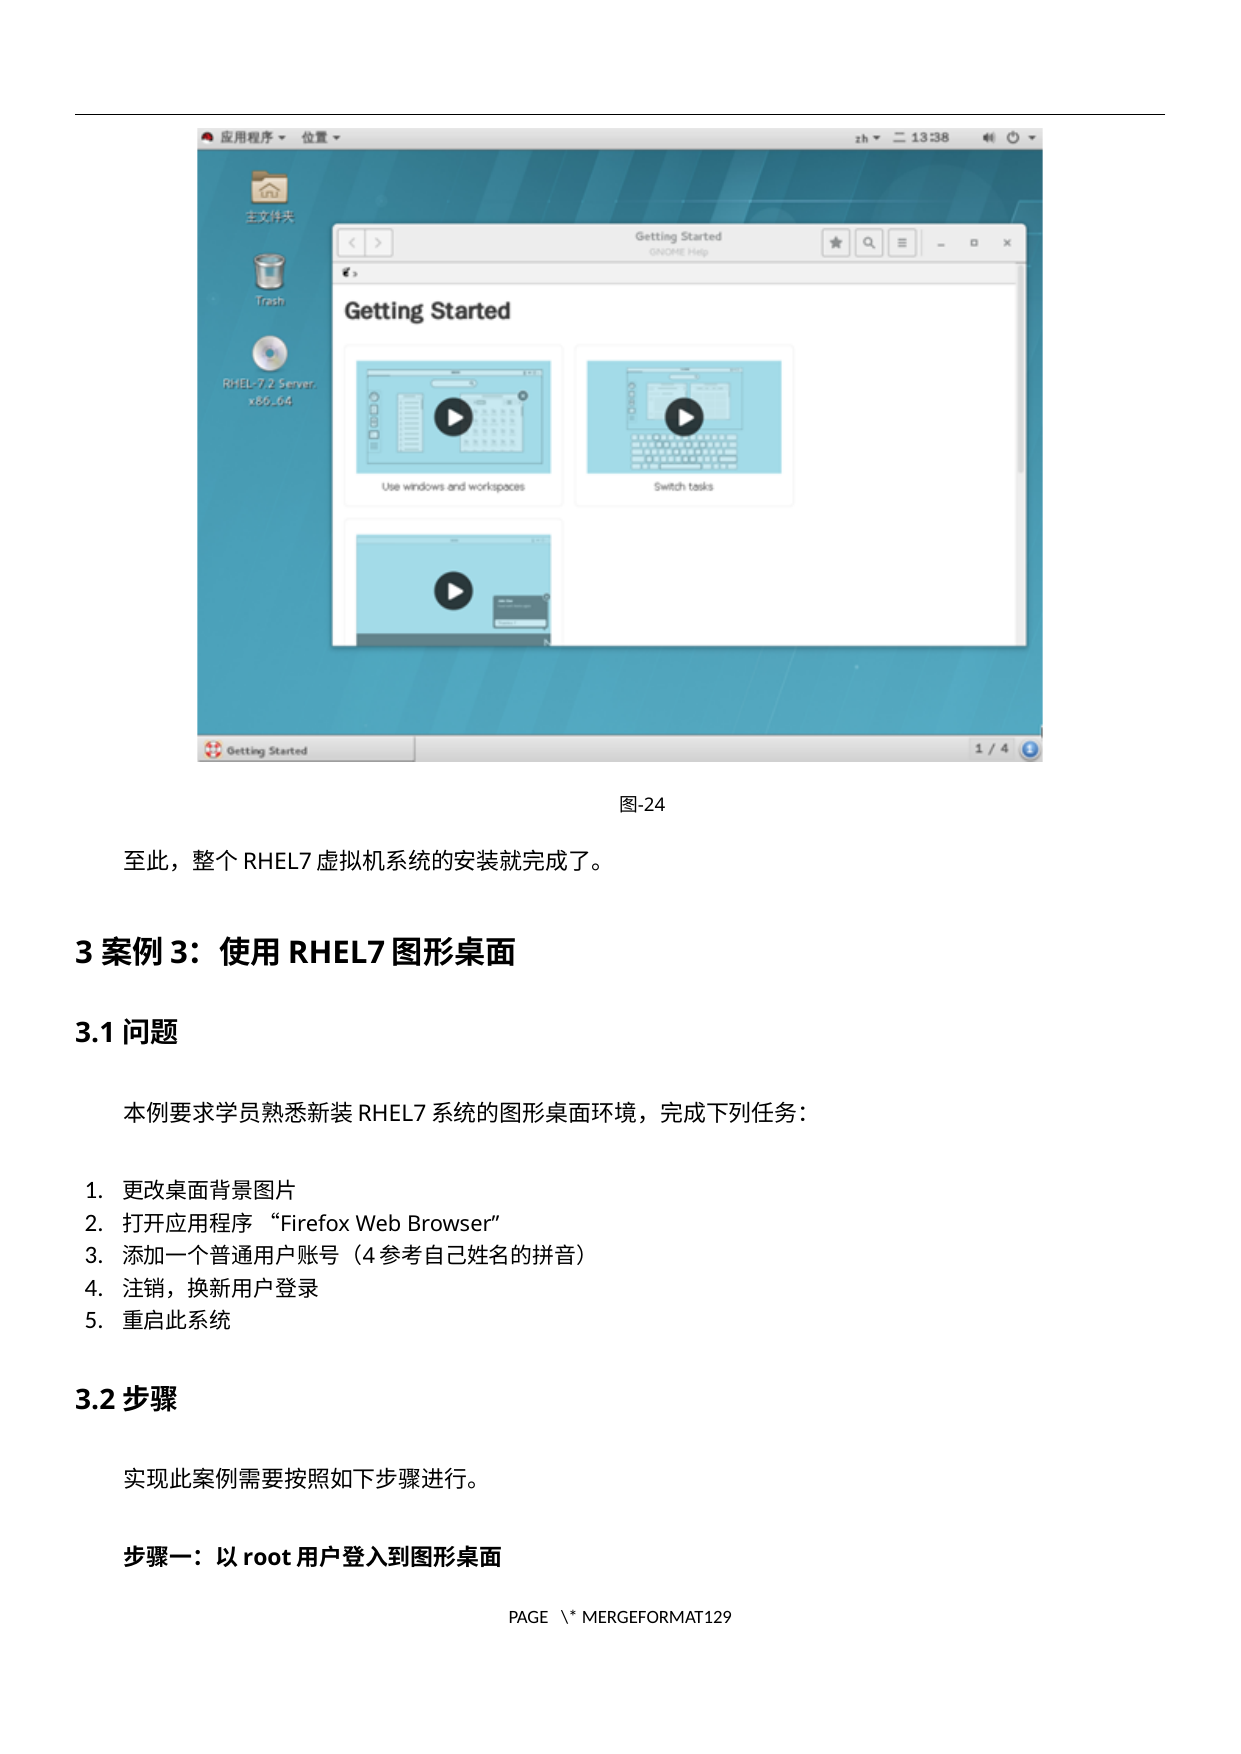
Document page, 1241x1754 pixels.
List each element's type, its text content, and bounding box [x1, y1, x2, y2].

subtitle 3.1 问题 [75, 998, 1165, 1063]
text 至此，整个RHEL7虚拟机系统的安装就完成了。 [80, 827, 1161, 892]
list 注销，换新用户登录 [84, 1270, 1165, 1303]
picture [197, 128, 1043, 762]
list 添加一个普通用户账号（4参考自己姓名的拼音） [84, 1238, 1165, 1270]
subtitle 3 案例3：使用RHEL7图形桌面 [75, 917, 1165, 982]
list 打开应用程序 “Firefox Web Browser” [84, 1205, 1165, 1238]
list 更改桌面背景图片 [84, 1173, 1165, 1205]
text 实现此案例需要按照如下步骤进行。 [80, 1445, 1161, 1510]
text 步骤一：以root用户登入到图形桌面 [80, 1523, 1161, 1588]
subtitle 3.2 步骤 [75, 1364, 1165, 1429]
text 图-24 [83, 787, 1157, 819]
list 重启此系统 [84, 1303, 1165, 1335]
text 本例要求学员熟悉新装RHEL7系统的图形桌面环境，完成下列任务： [80, 1079, 1161, 1144]
